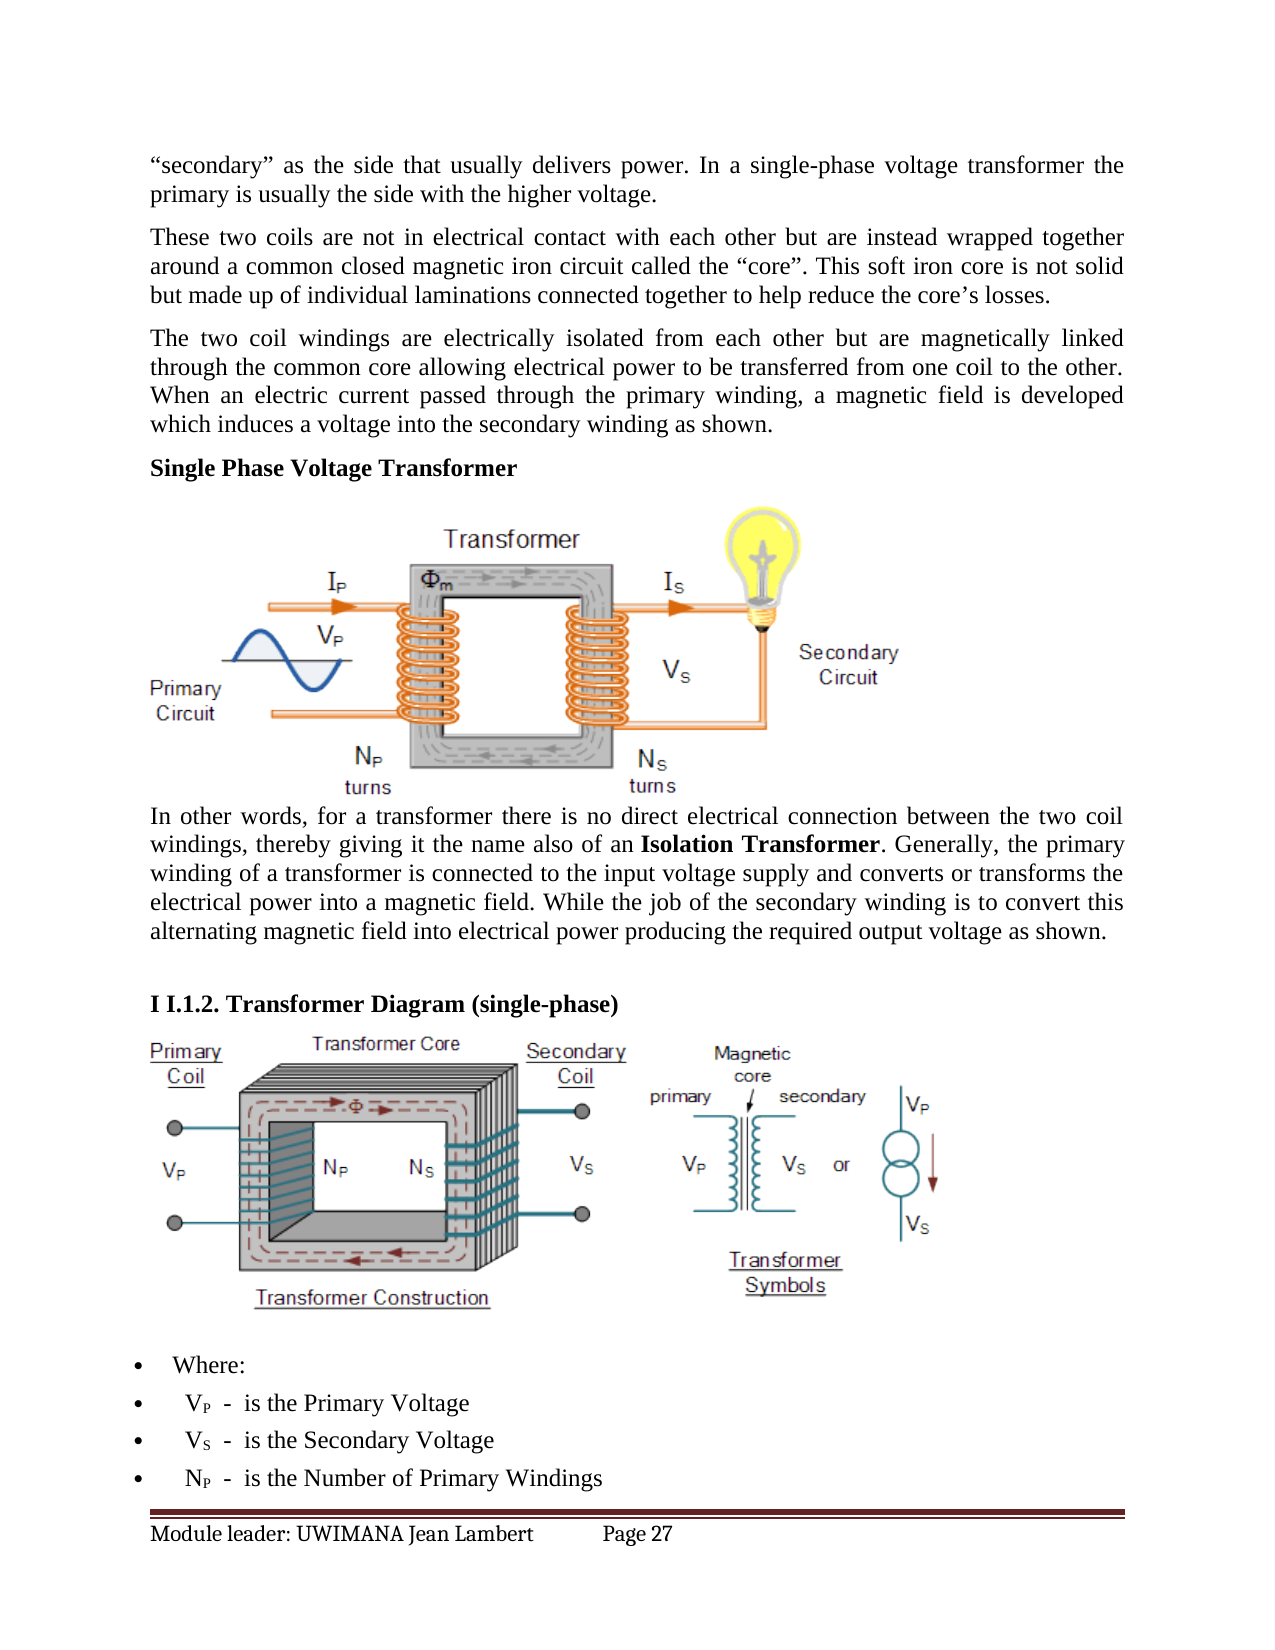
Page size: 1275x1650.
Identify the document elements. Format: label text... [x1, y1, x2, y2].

picture [150, 1032, 939, 1313]
text In other words, for a transformer there is no direct electrical connection between the two coil windings, thereby giving it the name also of an Isolation Transformer. Generally, the primary winding of a transformer is connected to the input voltage supply and converts or transforms the electrical power into a magnetic field. While the job of the secondary winding is to convert this alternating magnetic field into electrical power producing the required output voltage as shown. [150, 801, 1125, 944]
list VS - is the Secondary Voltage [134, 1416, 1103, 1454]
list VP - is the Primary Voltage [134, 1379, 1103, 1416]
text The two coil windings are electrically isolated from each other but are magnetically linked through the common core allowing electrical power to be transferred from one coil to the other. When an electric current passed through the primary winding, a magnetic field is developed which induces a voltage into the secondary winding as shown. [150, 323, 1125, 438]
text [150, 150, 1125, 207]
picture [150, 506, 899, 801]
text These two coils are not in electrical contact with each other but are instead wrapped together around a common closed magnetic iron circuit called the “core”. This soft iron core is not solid but made up of individual laminations connected together to help reduce the core’s losses. [150, 222, 1125, 308]
text Single Phase Voltage Transformer [150, 453, 1125, 482]
list Where: [134, 1341, 1103, 1379]
subtitle I I.1.2. Transformer Diagram (single-phase) [150, 989, 1125, 1018]
list NP - is the Number of Primary Windings [134, 1454, 1103, 1491]
